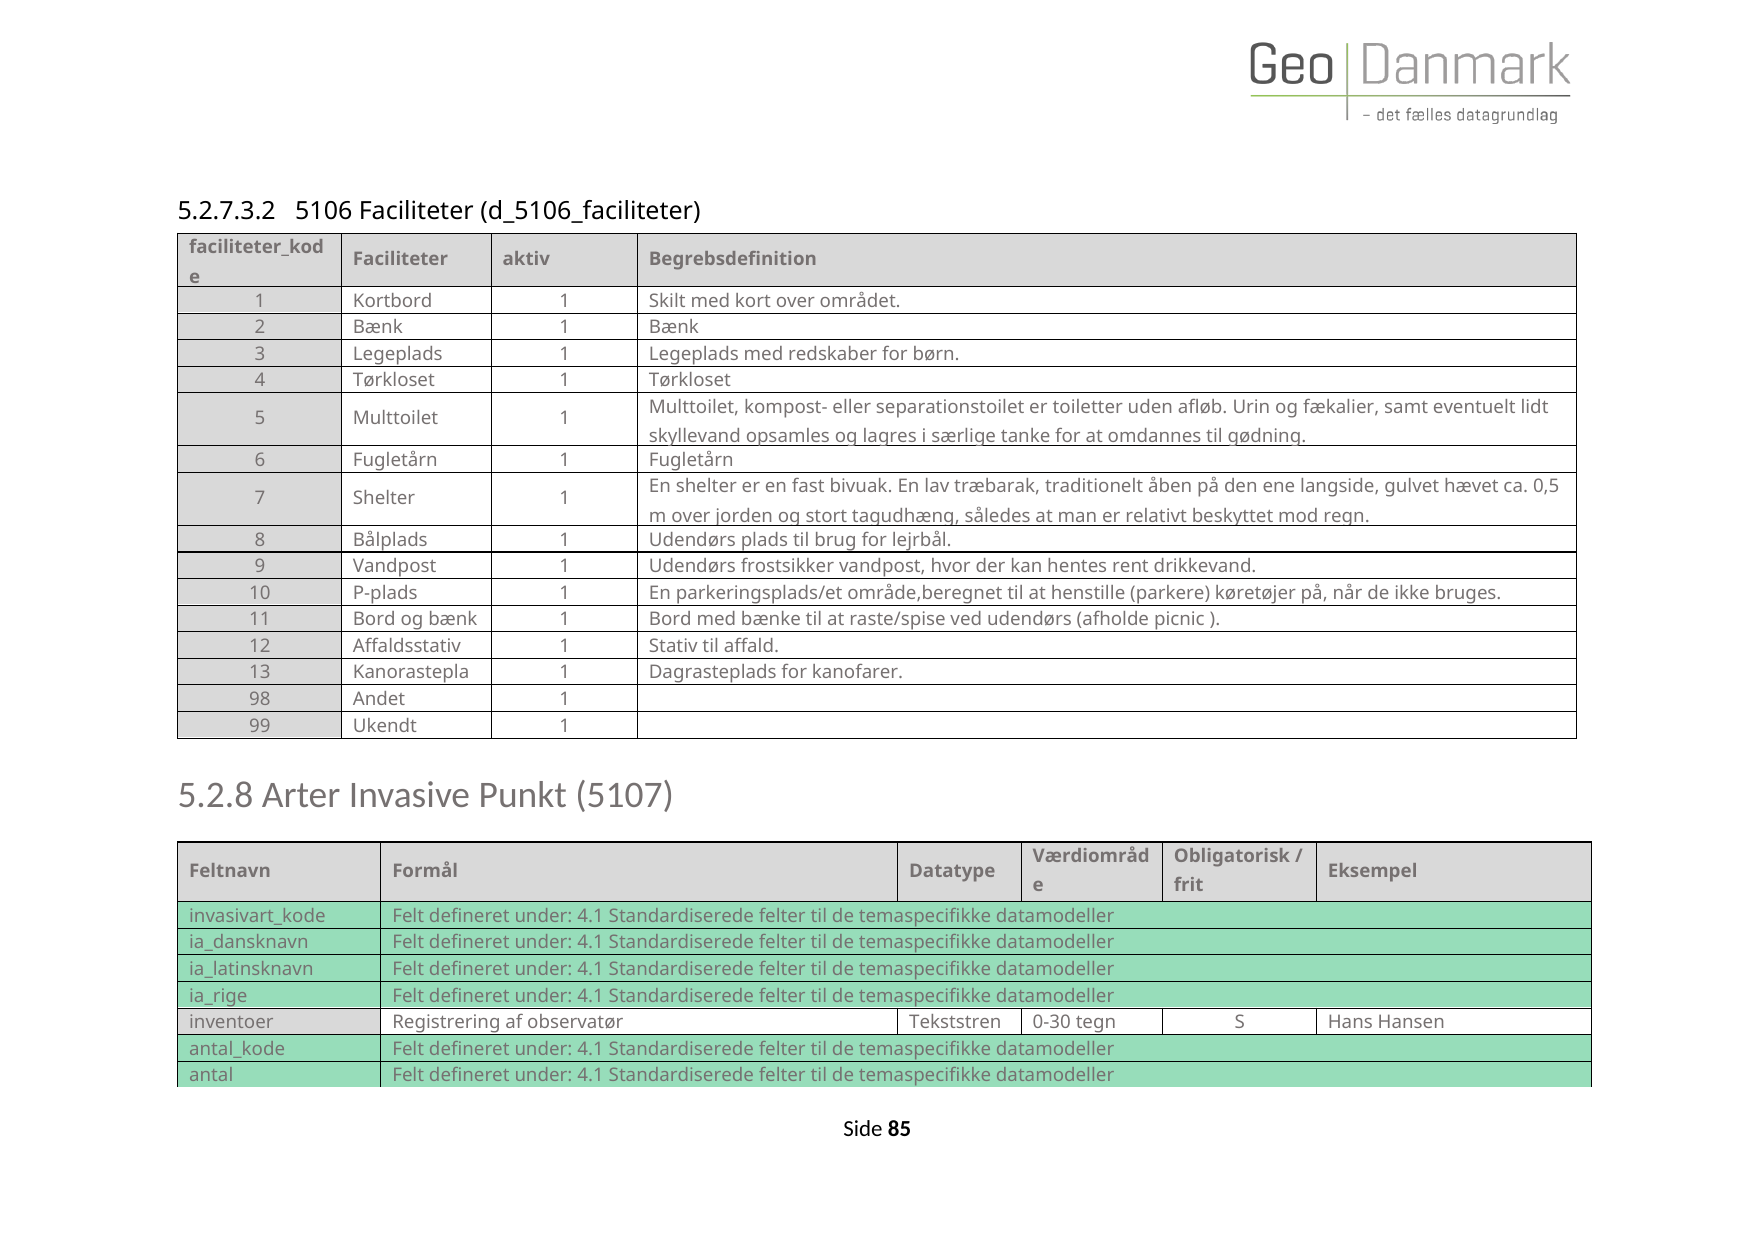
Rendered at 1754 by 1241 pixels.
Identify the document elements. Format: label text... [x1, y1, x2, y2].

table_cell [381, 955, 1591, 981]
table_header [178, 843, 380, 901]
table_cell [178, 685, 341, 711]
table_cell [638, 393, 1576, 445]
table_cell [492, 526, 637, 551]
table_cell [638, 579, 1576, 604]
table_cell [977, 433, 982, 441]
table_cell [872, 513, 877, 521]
subtitle 5.2.7.3.2 5106 Faciliteter (d_5106_faciliteter) [177, 192, 1577, 226]
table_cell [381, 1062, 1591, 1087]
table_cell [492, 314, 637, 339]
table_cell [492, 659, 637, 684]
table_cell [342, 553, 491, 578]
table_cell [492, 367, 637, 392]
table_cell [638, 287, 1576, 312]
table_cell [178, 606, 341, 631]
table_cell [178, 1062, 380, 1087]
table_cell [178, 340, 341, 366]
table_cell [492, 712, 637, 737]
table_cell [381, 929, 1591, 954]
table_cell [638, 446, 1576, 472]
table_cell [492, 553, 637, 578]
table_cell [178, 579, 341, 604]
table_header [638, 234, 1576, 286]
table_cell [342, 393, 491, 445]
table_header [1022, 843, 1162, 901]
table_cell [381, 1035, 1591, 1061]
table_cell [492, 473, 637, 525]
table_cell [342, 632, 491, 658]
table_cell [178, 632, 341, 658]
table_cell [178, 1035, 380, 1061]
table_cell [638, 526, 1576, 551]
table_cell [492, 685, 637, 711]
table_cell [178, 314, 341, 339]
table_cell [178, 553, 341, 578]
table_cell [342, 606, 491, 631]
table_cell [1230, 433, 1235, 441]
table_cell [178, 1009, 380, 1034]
subtitle 5.2.8 Arter Invasive Punkt (5107) [177, 771, 1577, 816]
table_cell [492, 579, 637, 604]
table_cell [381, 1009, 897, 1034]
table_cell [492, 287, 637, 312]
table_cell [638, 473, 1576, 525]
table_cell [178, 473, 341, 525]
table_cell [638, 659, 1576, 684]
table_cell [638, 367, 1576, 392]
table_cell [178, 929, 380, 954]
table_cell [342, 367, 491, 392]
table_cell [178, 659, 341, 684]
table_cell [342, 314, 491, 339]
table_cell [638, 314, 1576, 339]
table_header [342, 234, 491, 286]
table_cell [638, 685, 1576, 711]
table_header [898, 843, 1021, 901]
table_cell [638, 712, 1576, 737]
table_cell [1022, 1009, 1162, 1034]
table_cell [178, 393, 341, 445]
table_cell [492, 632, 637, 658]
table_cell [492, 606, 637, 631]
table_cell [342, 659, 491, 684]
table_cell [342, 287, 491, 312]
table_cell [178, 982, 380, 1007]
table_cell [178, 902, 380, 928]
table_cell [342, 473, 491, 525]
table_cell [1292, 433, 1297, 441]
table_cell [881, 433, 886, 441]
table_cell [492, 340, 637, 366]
picture [1244, 32, 1577, 132]
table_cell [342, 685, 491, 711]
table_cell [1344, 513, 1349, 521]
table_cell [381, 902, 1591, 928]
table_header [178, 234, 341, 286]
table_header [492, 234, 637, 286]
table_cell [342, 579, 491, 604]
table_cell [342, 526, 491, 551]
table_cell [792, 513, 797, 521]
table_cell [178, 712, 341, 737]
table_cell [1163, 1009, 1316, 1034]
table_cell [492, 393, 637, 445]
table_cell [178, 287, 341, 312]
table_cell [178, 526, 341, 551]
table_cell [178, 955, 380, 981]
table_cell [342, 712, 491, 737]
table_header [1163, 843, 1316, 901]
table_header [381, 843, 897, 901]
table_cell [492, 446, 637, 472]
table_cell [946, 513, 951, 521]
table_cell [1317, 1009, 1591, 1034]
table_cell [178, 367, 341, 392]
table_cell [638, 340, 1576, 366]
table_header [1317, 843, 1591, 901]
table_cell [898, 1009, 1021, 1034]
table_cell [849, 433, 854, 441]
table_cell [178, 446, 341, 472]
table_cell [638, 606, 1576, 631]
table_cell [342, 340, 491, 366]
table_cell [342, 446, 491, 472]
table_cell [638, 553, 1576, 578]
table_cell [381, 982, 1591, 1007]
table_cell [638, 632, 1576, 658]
